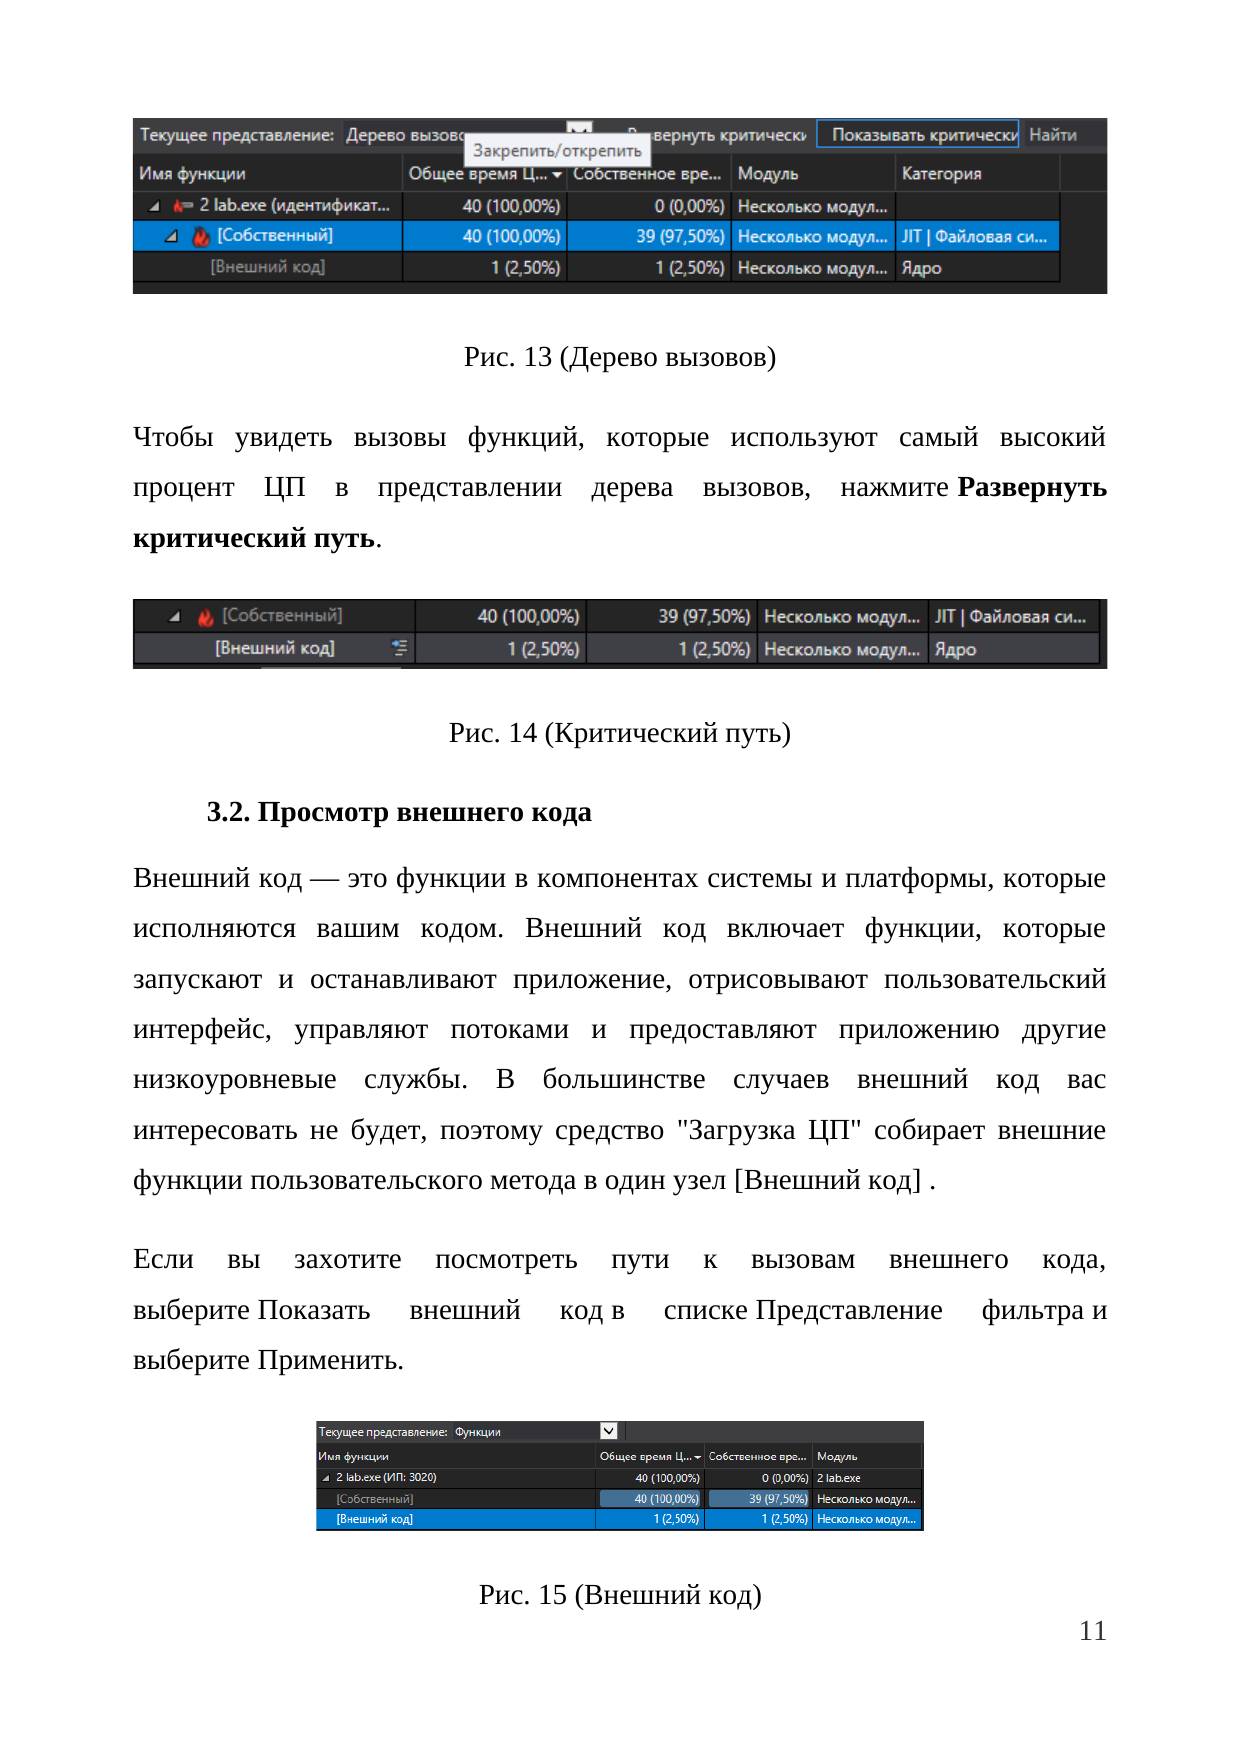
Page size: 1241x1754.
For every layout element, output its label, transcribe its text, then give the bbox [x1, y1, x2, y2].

text Внешний код — это функции в компонентах системы и платформы, которые исполняются вашим кодом. Внешний код включает функции, которые запускают и останавливают приложение, отрисовывают пользовательский интерфейс, управляют потоками и предоставляют приложению другие низкоуровневые службы. В большинстве случаев внешний код вас интересовать не будет, поэтому средство "Загрузка ЦП" собирает внешние функции пользовательского метода в один узел [Внешний код] . [133, 860, 1107, 1196]
text Рис. 14 (Критический путь) [133, 715, 1107, 748]
text Если вы захотите посмотреть пути к вызовам внешнего кода, выберите Показать внешний код в списке Представление фильтра и выберите Применить. [133, 1242, 1107, 1376]
text Чтобы увидеть вызовы функций, которые используют самый высокий процент ЦП в представлении дерева вызовов, нажмите Развернуть критический путь. [133, 453, 1107, 553]
picture [132, 599, 1108, 669]
text 3.2. Просмотр внешнего кода [133, 794, 1107, 828]
text Рис. 13 (Дерево вызовов) [133, 339, 1107, 373]
picture [132, 118, 1108, 294]
text Рис. 15 (Внешний код) [133, 1577, 1107, 1611]
picture [316, 1421, 924, 1531]
